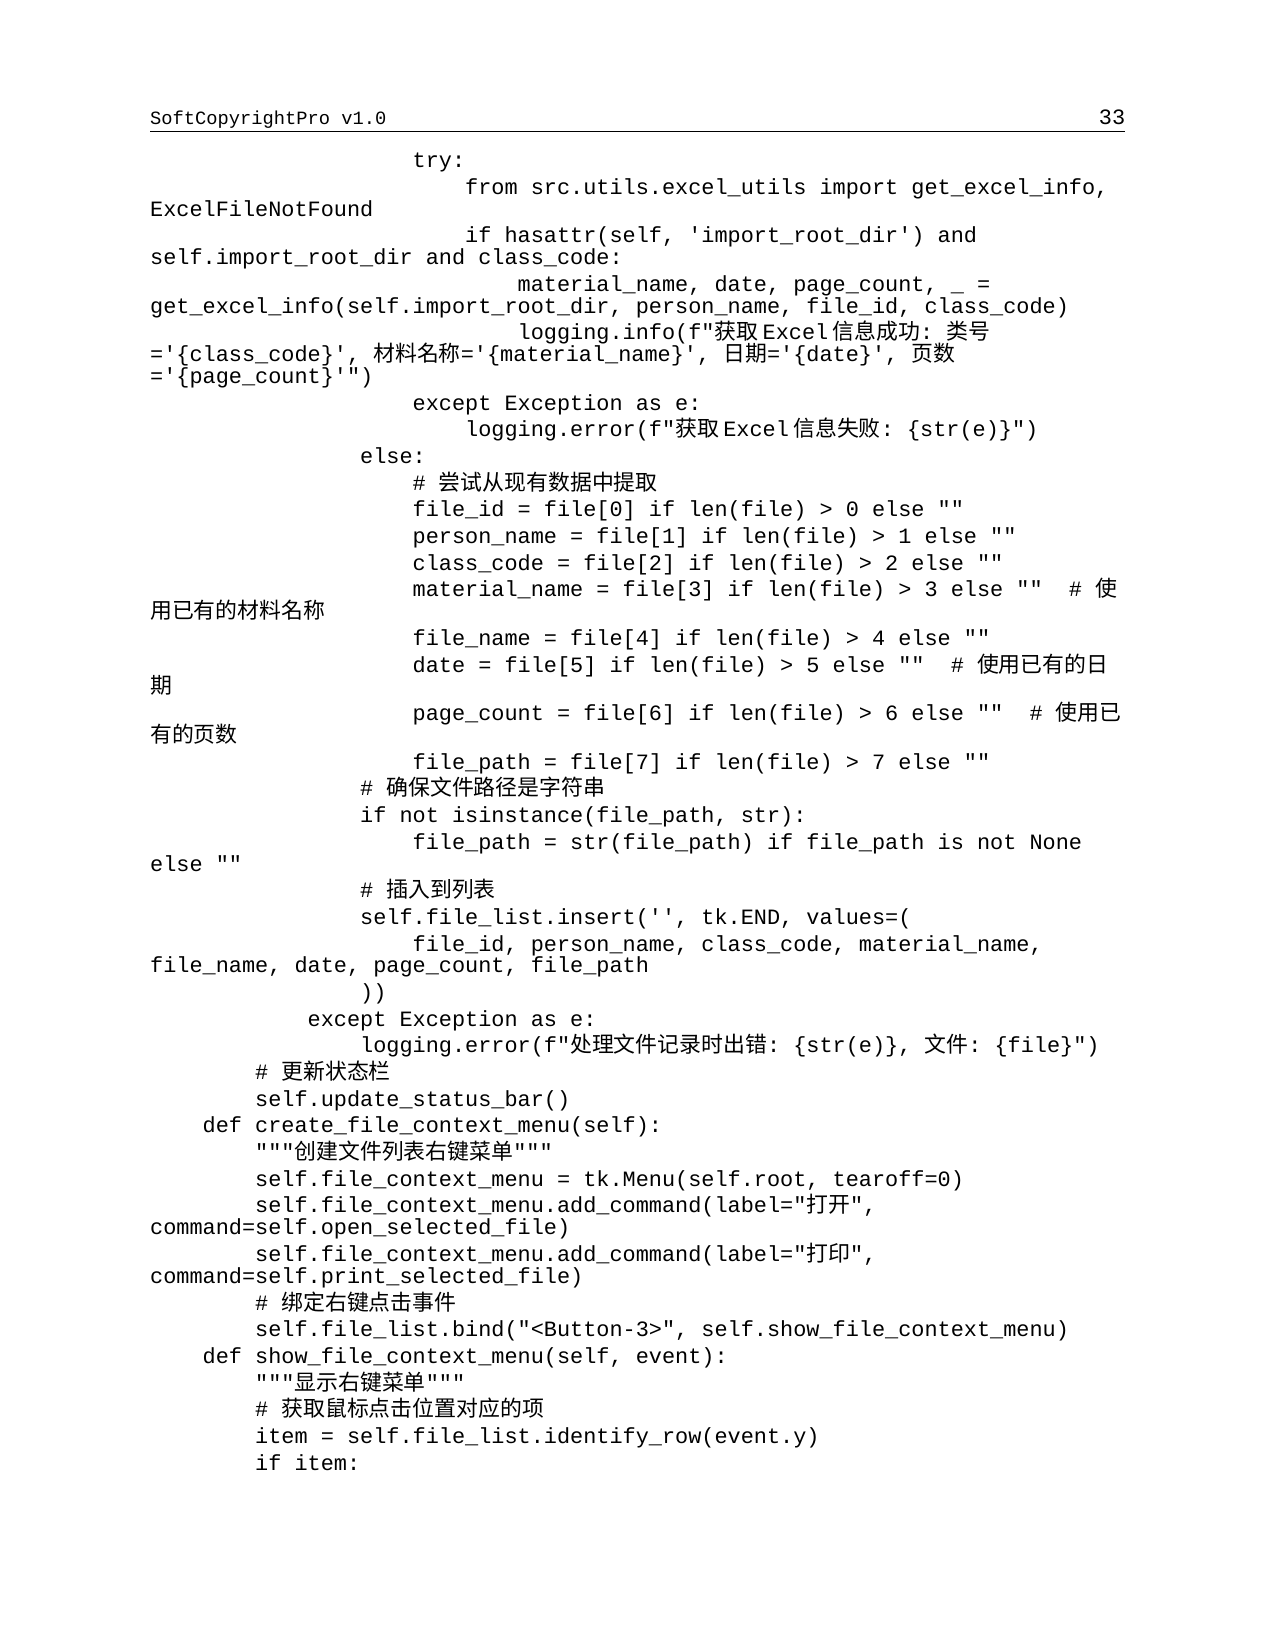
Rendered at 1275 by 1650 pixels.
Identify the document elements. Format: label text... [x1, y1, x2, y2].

text logging.error(f"获取Excel信息失败: {str(e)}") [150, 419, 1125, 441]
text file_path = str(file_path) if file_path is not None else "" [150, 832, 1125, 875]
text def show_file_context_menu(self, event): [150, 1346, 1125, 1368]
text file_path = file[7] if len(file) > 7 else "" [150, 752, 1125, 773]
text page_count = file[6] if len(file) > 6 else "" # 使用已有的页数 [150, 703, 1125, 747]
text file_id = file[0] if len(file) > 0 else "" [150, 499, 1125, 521]
text class_code = file[2] if len(file) > 2 else "" [150, 553, 1125, 574]
text self.file_list.insert('', tk.END, values=( [150, 907, 1125, 929]
text # 获取鼠标点击位置对应的项 [150, 1399, 1125, 1421]
text material_name = file[3] if len(file) > 3 else "" # 使用已有的材料名称 [150, 579, 1125, 623]
text from src.utils.excel_utils import get_excel_info, ExcelFileNotFound [150, 177, 1125, 220]
text else: [150, 446, 1125, 468]
text self.file_context_menu = tk.Menu(self.root, tearoff=0) [150, 1169, 1125, 1191]
text self.file_context_menu.add_command(label="打开", command=self.open_selected_file) [150, 1195, 1125, 1239]
text if hasattr(self, 'import_root_dir') and self.import_root_dir and class_code: [150, 225, 1125, 269]
text file_name = file[4] if len(file) > 4 else "" [150, 628, 1125, 650]
text self.file_list.bind("<Button-3>", self.show_file_context_menu) [150, 1319, 1125, 1341]
text except Exception as e: [150, 393, 1125, 414]
text material_name, date, page_count, _ = get_excel_info(self.import_root_dir, person_name, file_id, class_code) [150, 274, 1125, 317]
text try: [150, 150, 1125, 172]
text """创建文件列表右键菜单""" [150, 1142, 1125, 1164]
text # 绑定右键点击事件 [150, 1292, 1125, 1314]
text # 更新状态栏 [150, 1062, 1125, 1084]
text logging.info(f"获取Excel信息成功: 类号='{class_code}', 材料名称='{material_name}', 日期='{date}', 页数='{page_count}'") [150, 322, 1125, 388]
text if not isinstance(file_path, str): [150, 805, 1125, 827]
text )) [150, 982, 1125, 1004]
text def create_file_context_menu(self): [150, 1115, 1125, 1137]
text if item: [150, 1452, 1125, 1474]
text logging.error(f"处理文件记录时出错: {str(e)}, 文件: {file}") [150, 1035, 1125, 1057]
text # 尝试从现有数据中提取 [150, 473, 1125, 494]
text self.file_context_menu.add_command(label="打印", command=self.print_selected_file) [150, 1244, 1125, 1288]
text # 确保文件路径是字符串 [150, 778, 1125, 800]
text file_id, person_name, class_code, material_name, file_name, date, page_count, file_path [150, 933, 1125, 977]
text person_name = file[1] if len(file) > 1 else "" [150, 526, 1125, 548]
text item = self.file_list.identify_row(event.y) [150, 1426, 1125, 1448]
text date = file[5] if len(file) > 5 else "" # 使用已有的日期 [150, 654, 1125, 698]
text self.update_status_bar() [150, 1089, 1125, 1111]
text except Exception as e: [150, 1009, 1125, 1031]
text """显示右键菜单""" [150, 1372, 1125, 1394]
text # 插入到列表 [150, 880, 1125, 902]
